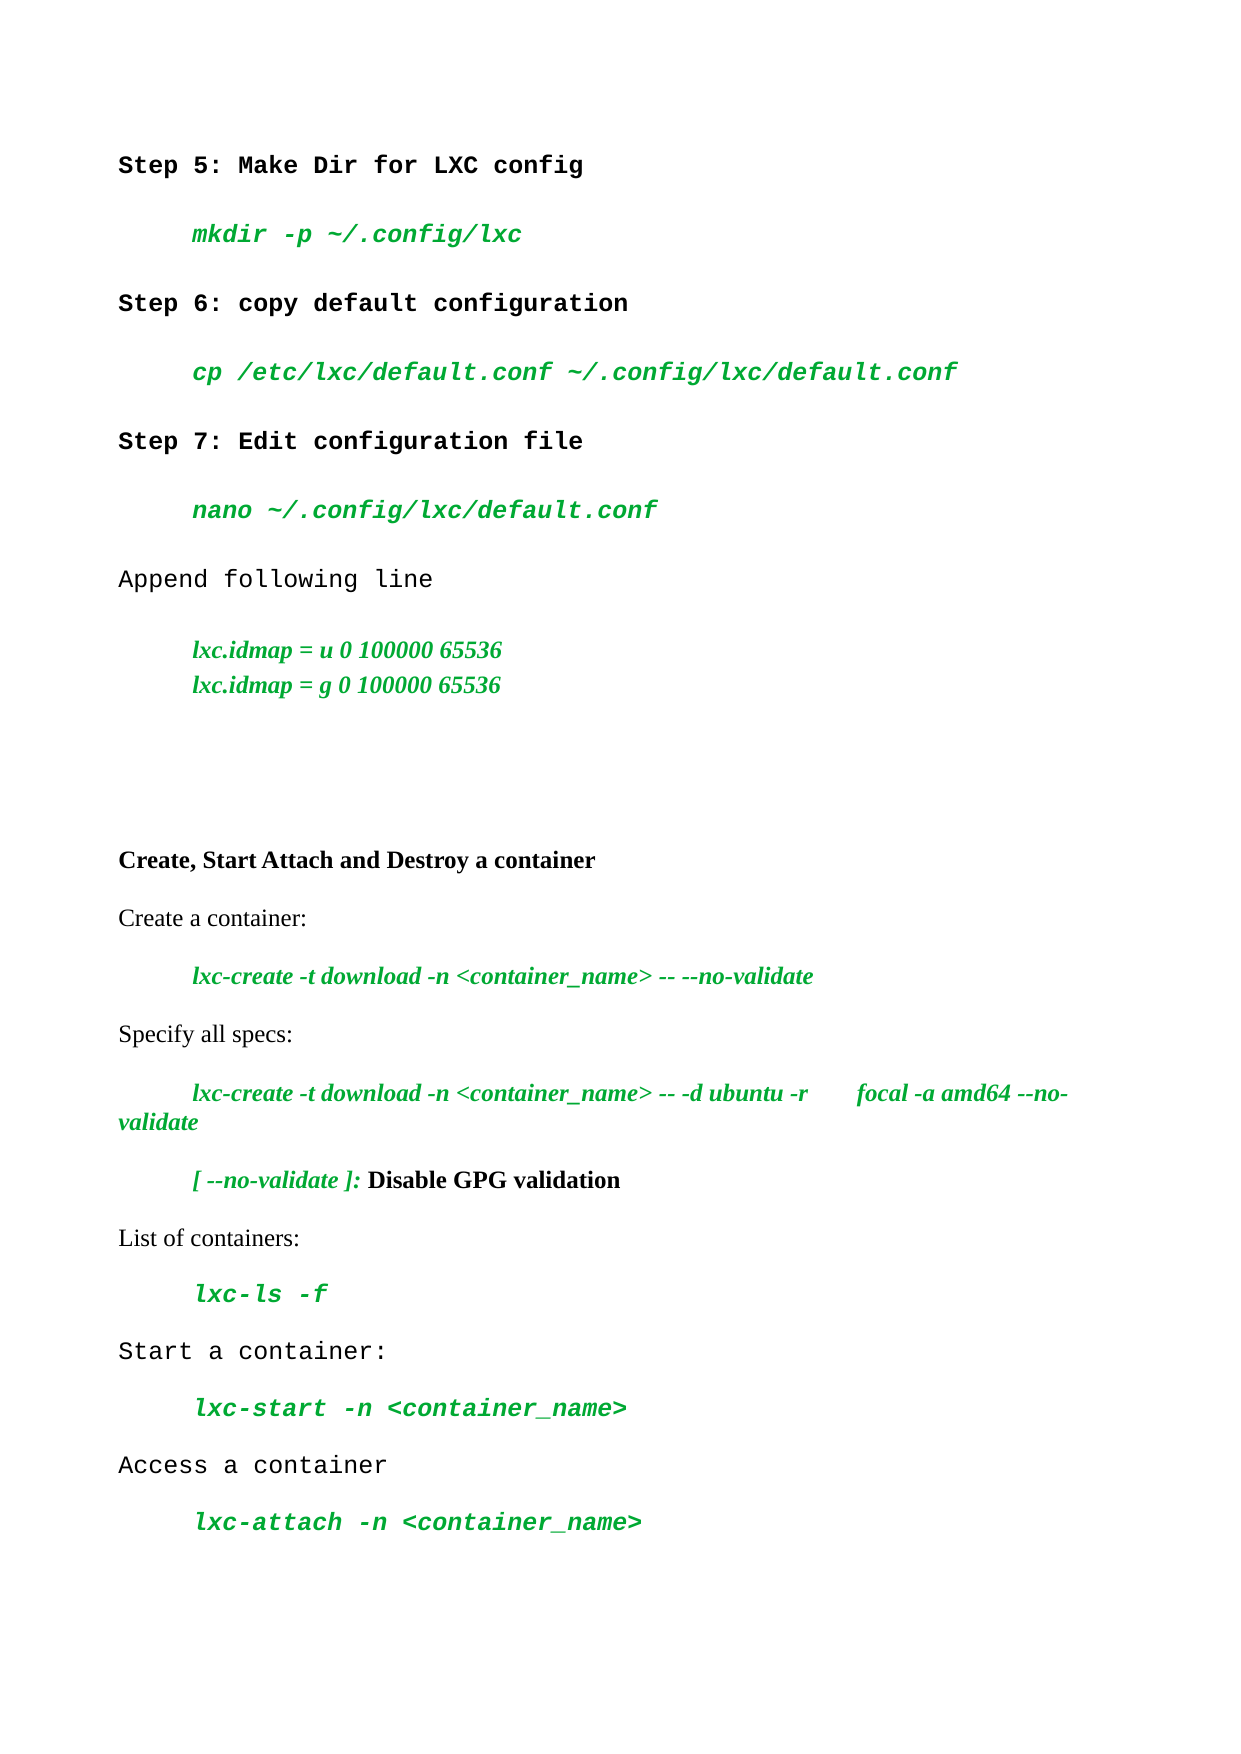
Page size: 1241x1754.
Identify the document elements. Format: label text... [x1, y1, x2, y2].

text Create a container: [118, 903, 1122, 932]
text lxc-create -t download -n <container_name> -- --no-validate [118, 961, 1122, 990]
text lxc.idmap = g 0 100000 65536 [118, 670, 1122, 699]
text Append following line [118, 567, 1122, 595]
text nano ~/.config/lxc/default.conf [118, 498, 1122, 526]
text Step 5: Make Dir for LXC config [118, 153, 1122, 181]
text lxc-ls -f [118, 1281, 1122, 1309]
text List of containers: [118, 1223, 1122, 1252]
text Create, Start Attach and Destroy a container [118, 845, 1122, 874]
text mkdir -p ~/.config/lxc [118, 222, 1122, 250]
text Start a container: [118, 1338, 1122, 1367]
text lxc-attach -n <container_name> [118, 1509, 1122, 1538]
text [ --no-validate ]: Disable GPG validation [118, 1165, 1122, 1193]
text lxc.idmap = u 0 100000 65536 [118, 636, 1122, 664]
text Access a container [118, 1452, 1122, 1481]
text cp /etc/lxc/default.conf ~/.config/lxc/default.conf [118, 360, 1122, 388]
text Step 6: copy default configuration [118, 291, 1122, 319]
text lxc-create -t download -n <container_name> -- -d ubuntu -r focal -a amd64 --no-validate [118, 1078, 1122, 1135]
text Step 7: Edit configuration file [118, 429, 1122, 457]
text lxc-start -n <container_name> [118, 1395, 1122, 1424]
text Specify all specs: [118, 1019, 1122, 1048]
